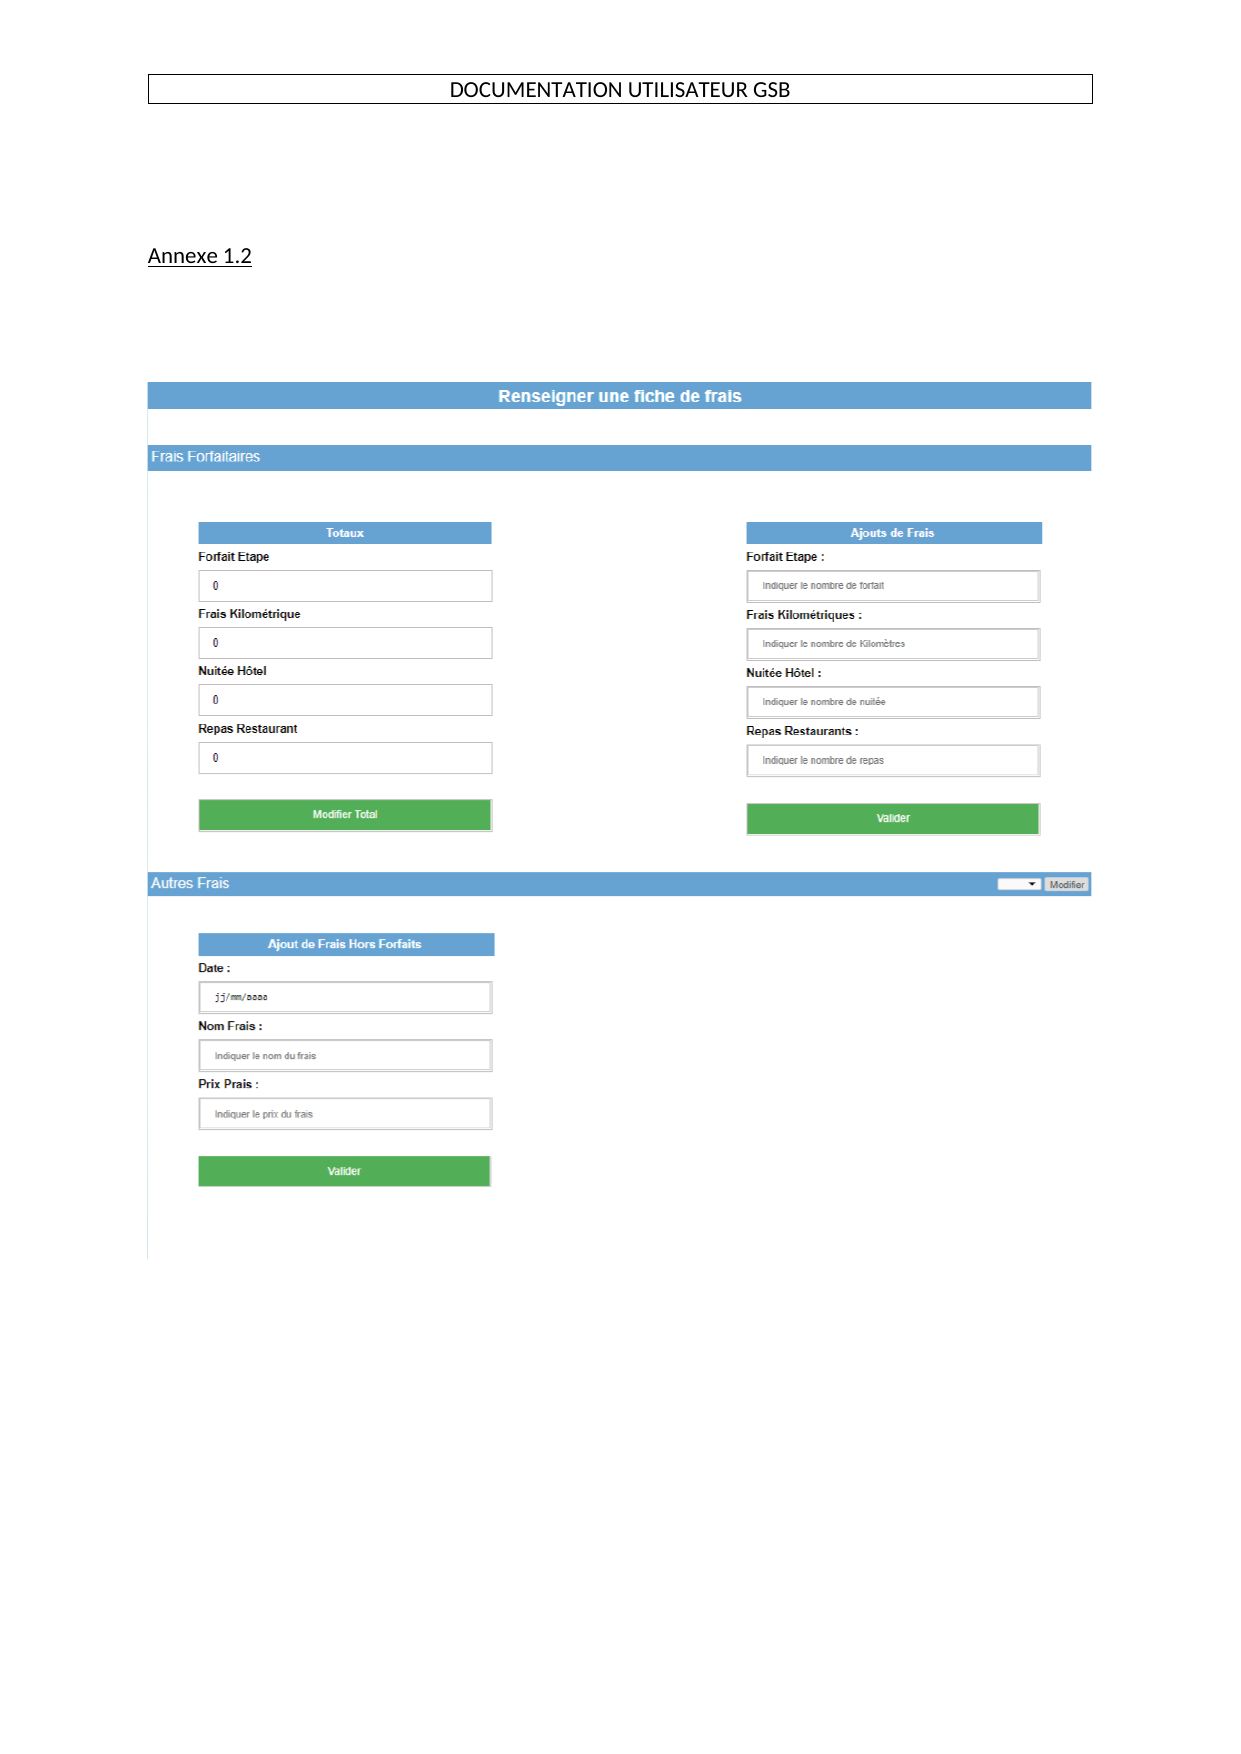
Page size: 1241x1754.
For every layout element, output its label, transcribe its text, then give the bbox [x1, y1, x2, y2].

picture [147, 382, 1092, 1259]
text Annexe 1.2 [148, 241, 1093, 269]
